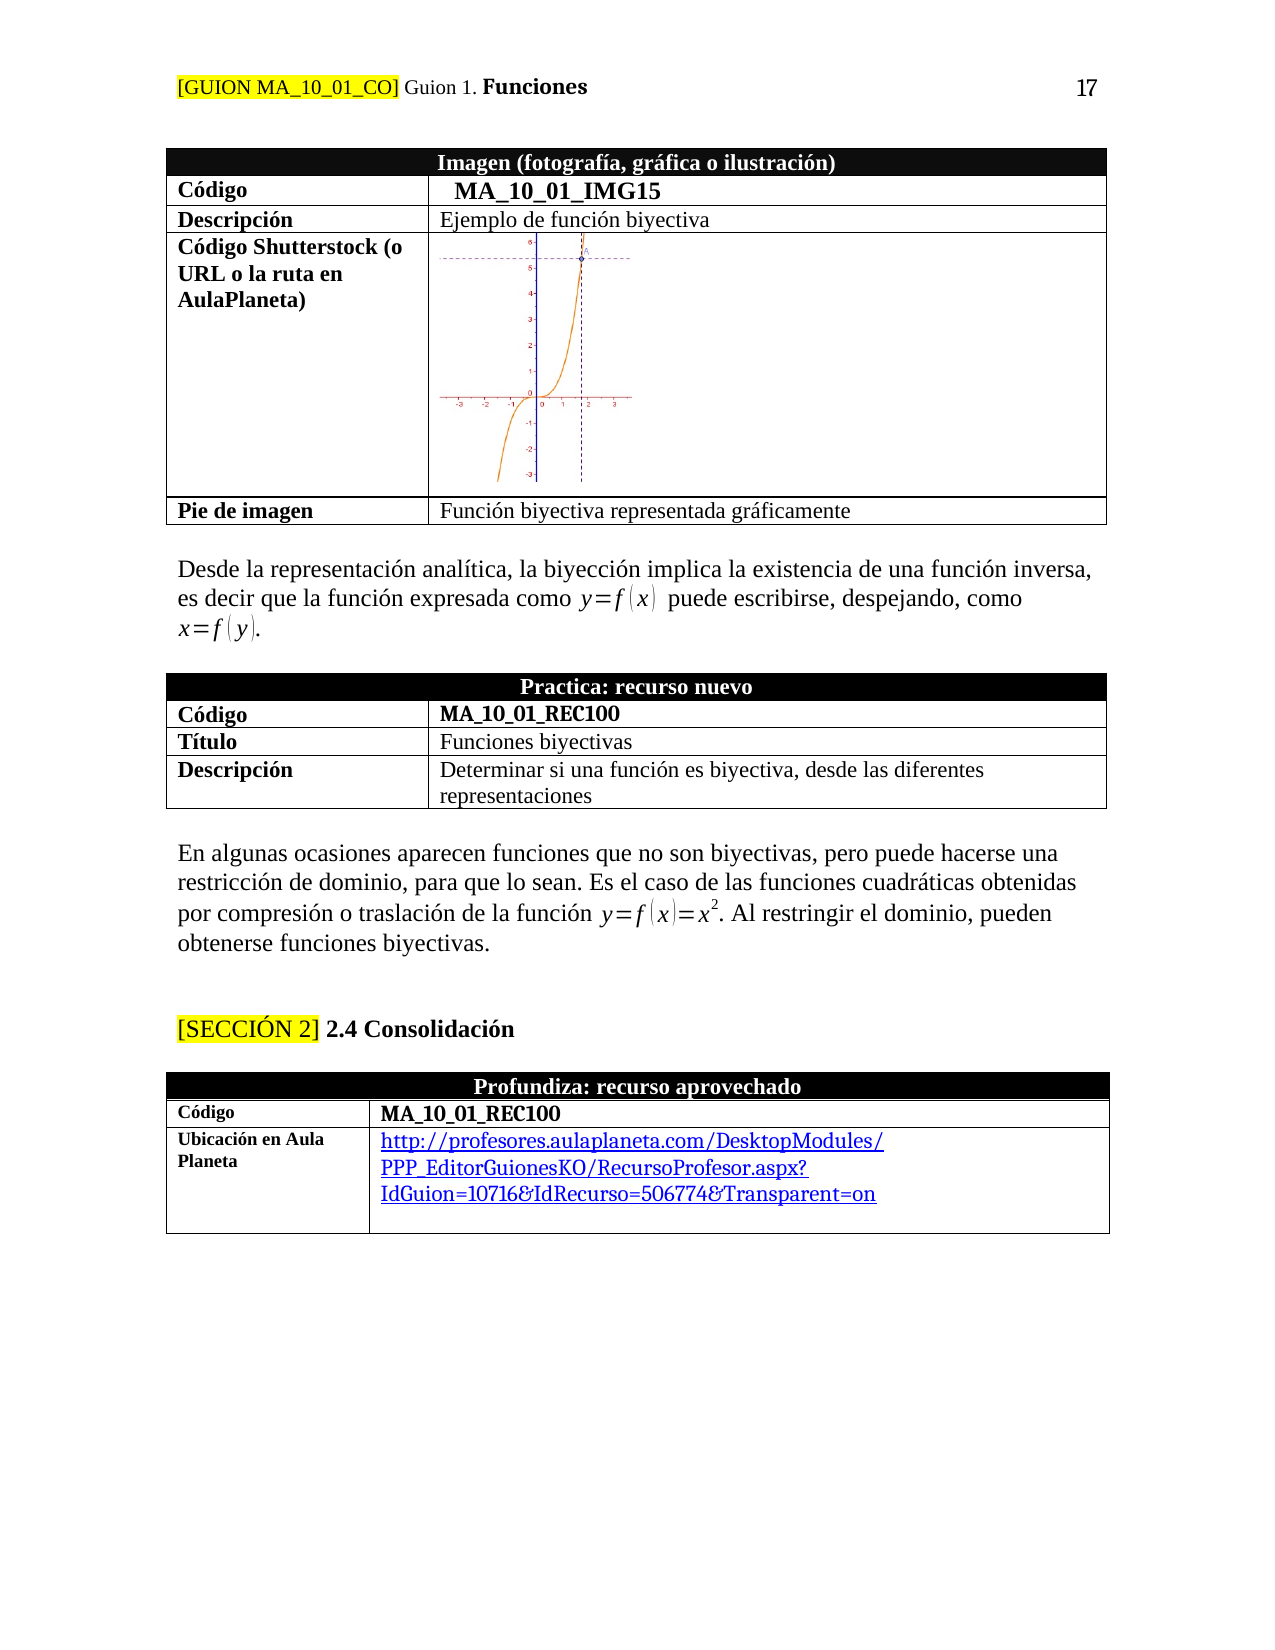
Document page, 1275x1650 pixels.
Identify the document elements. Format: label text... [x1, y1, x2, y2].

table_cell [429, 233, 1106, 496]
text Desde la representación analítica, la biyección implica la existencia de una función inversa, es decir que la función expresada como puede escribirse, despejando, como . [177, 554, 1098, 644]
table_cell Pie de imagen [167, 498, 428, 524]
table_cell Código Shutterstock (o URL o la ruta en AulaPlaneta) [167, 233, 428, 496]
table_cell Código [167, 701, 428, 727]
table_cell Ubicación en Aula Planeta [167, 1128, 369, 1233]
table_header Practica: recurso nuevo [167, 674, 1106, 700]
table_cell Ejemplo de función biyectiva [429, 206, 1106, 232]
table_cell MA_10_01_REC100 [429, 701, 1106, 727]
table_cell Título [167, 728, 428, 754]
table_cell Función biyectiva representada gráficamente [429, 498, 1106, 524]
text En algunas ocasiones aparecen funciones que no son biyectivas, pero puede hacerse una restricción de dominio, para que lo sean. Es el caso de las funciones cuadráticas obtenidas por compresión o traslación de la función . Al restringir el dominio, pueden obtenerse funciones biyectivas. [177, 838, 1098, 957]
table_cell Funciones biyectivas [429, 728, 1106, 754]
table_cell http://profesores.aulaplaneta.com/DesktopModules/PPP_EditorGuionesKO/RecursoProfesor.aspx?IdGuion=10716&IdRecurso=506774&Transparent=on [370, 1128, 1109, 1233]
table_cell Determinar si una función es biyectiva, desde las diferentes representaciones [429, 756, 1106, 808]
table_cell MA_10_01_REC100 [370, 1101, 1109, 1127]
table_cell MA_10_01_IMG15 [429, 176, 1106, 205]
table_cell Código [167, 1101, 369, 1127]
table_header Profundiza: recurso aprovechado [167, 1073, 1109, 1099]
table_cell Descripción [167, 756, 428, 808]
table_header Imagen (fotografía, gráfica o ilustración) [167, 149, 1106, 175]
picture [439, 233, 632, 482]
text [SECCIÓN 2] 2.4 Consolidación [177, 1014, 1098, 1043]
table_cell Código [167, 176, 428, 205]
table_cell Descripción [167, 206, 428, 232]
